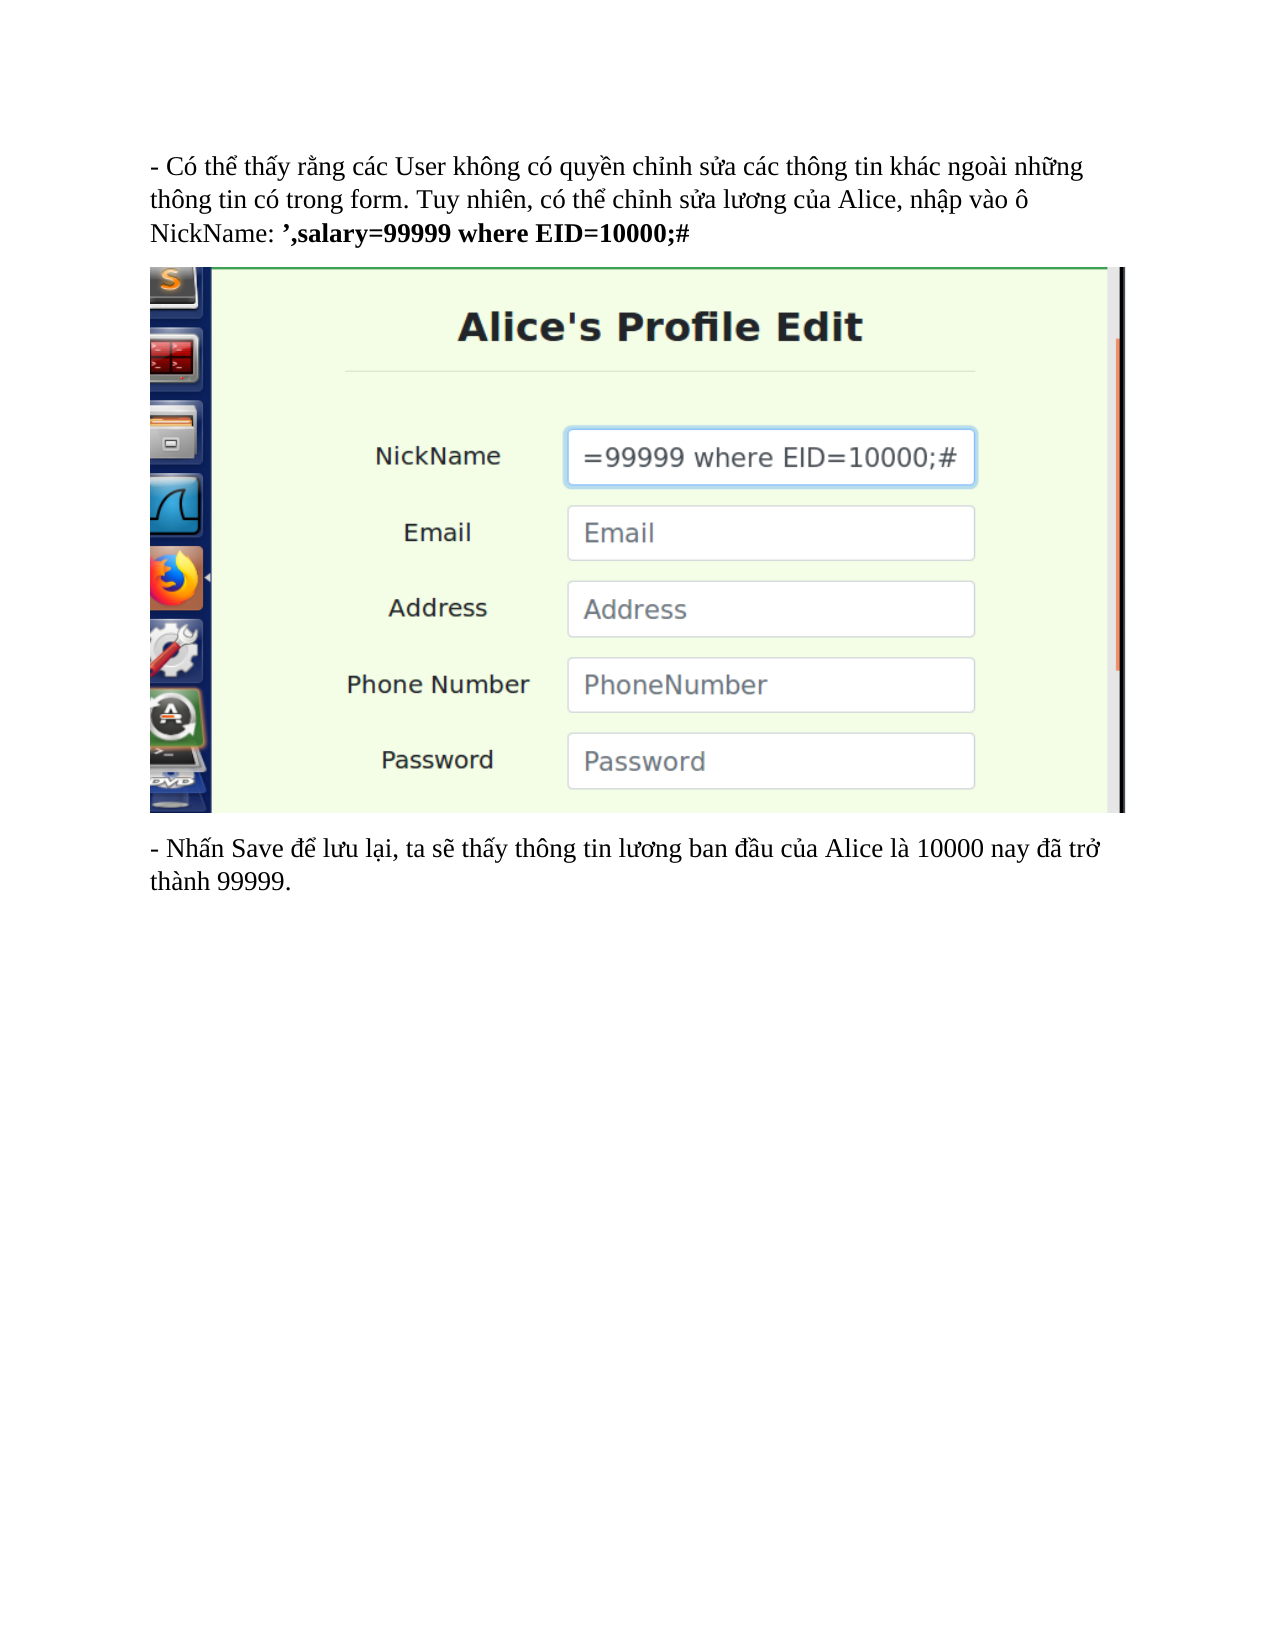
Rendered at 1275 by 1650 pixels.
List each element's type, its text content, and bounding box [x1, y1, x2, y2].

text - Có thể thấy rằng các User không có quyền chỉnh sửa các thông tin khác ngoài những thông tin có trong form. Tuy nhiên, có thể chỉnh sửa lương của Alice, nhập vào ô NickName: ’,salary=99999 where EID=10000;# [150, 150, 1125, 248]
picture [150, 267, 1125, 813]
text - Nhấn Save để lưu lại, ta sẽ thấy thông tin lương ban đầu của Alice là 10000 nay đã trở thành 99999. [150, 832, 1125, 896]
